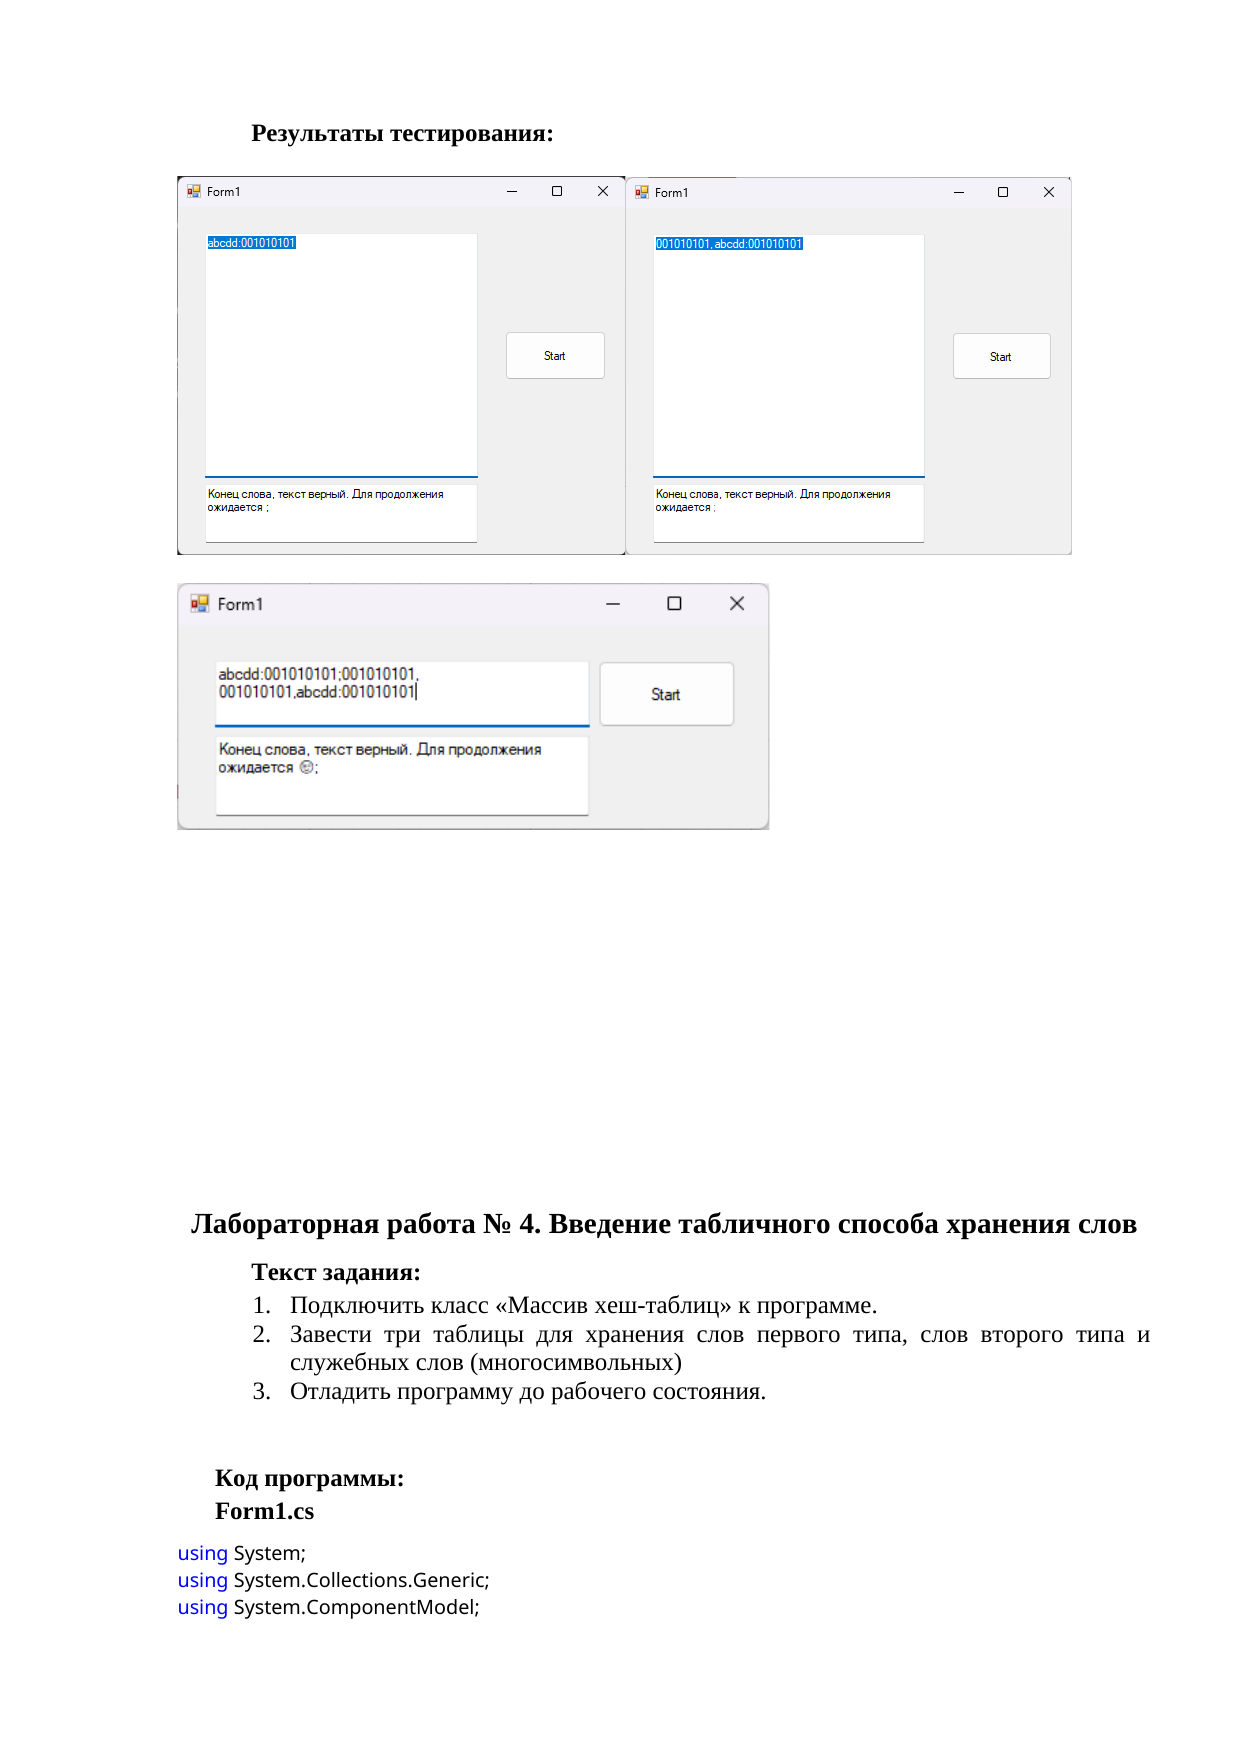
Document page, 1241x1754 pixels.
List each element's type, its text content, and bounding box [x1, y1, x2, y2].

text using System.Collections.Generic; [177, 1566, 1152, 1593]
list Отладить программу до рабочего состояния. [252, 1376, 1152, 1405]
text Лабораторная работа № 4. Введение табличного способа хранения слов [177, 1207, 1152, 1240]
text Form1.cs [177, 1496, 1152, 1525]
picture [177, 583, 770, 830]
list Завести три таблицы для хранения слов первого типа, слов второго типа и служебных слов (многосимвольных) [252, 1319, 1152, 1376]
text using System.ComponentModel; [177, 1593, 1152, 1620]
text Текст задания: [177, 1257, 1152, 1286]
list Подключить класс «Массив хеш-таблиц» к программе. [252, 1290, 1152, 1319]
picture [177, 176, 1072, 555]
text Результаты тестирования: [177, 118, 1152, 147]
text Код программы: [177, 1463, 1152, 1492]
text using System; [177, 1539, 1152, 1566]
